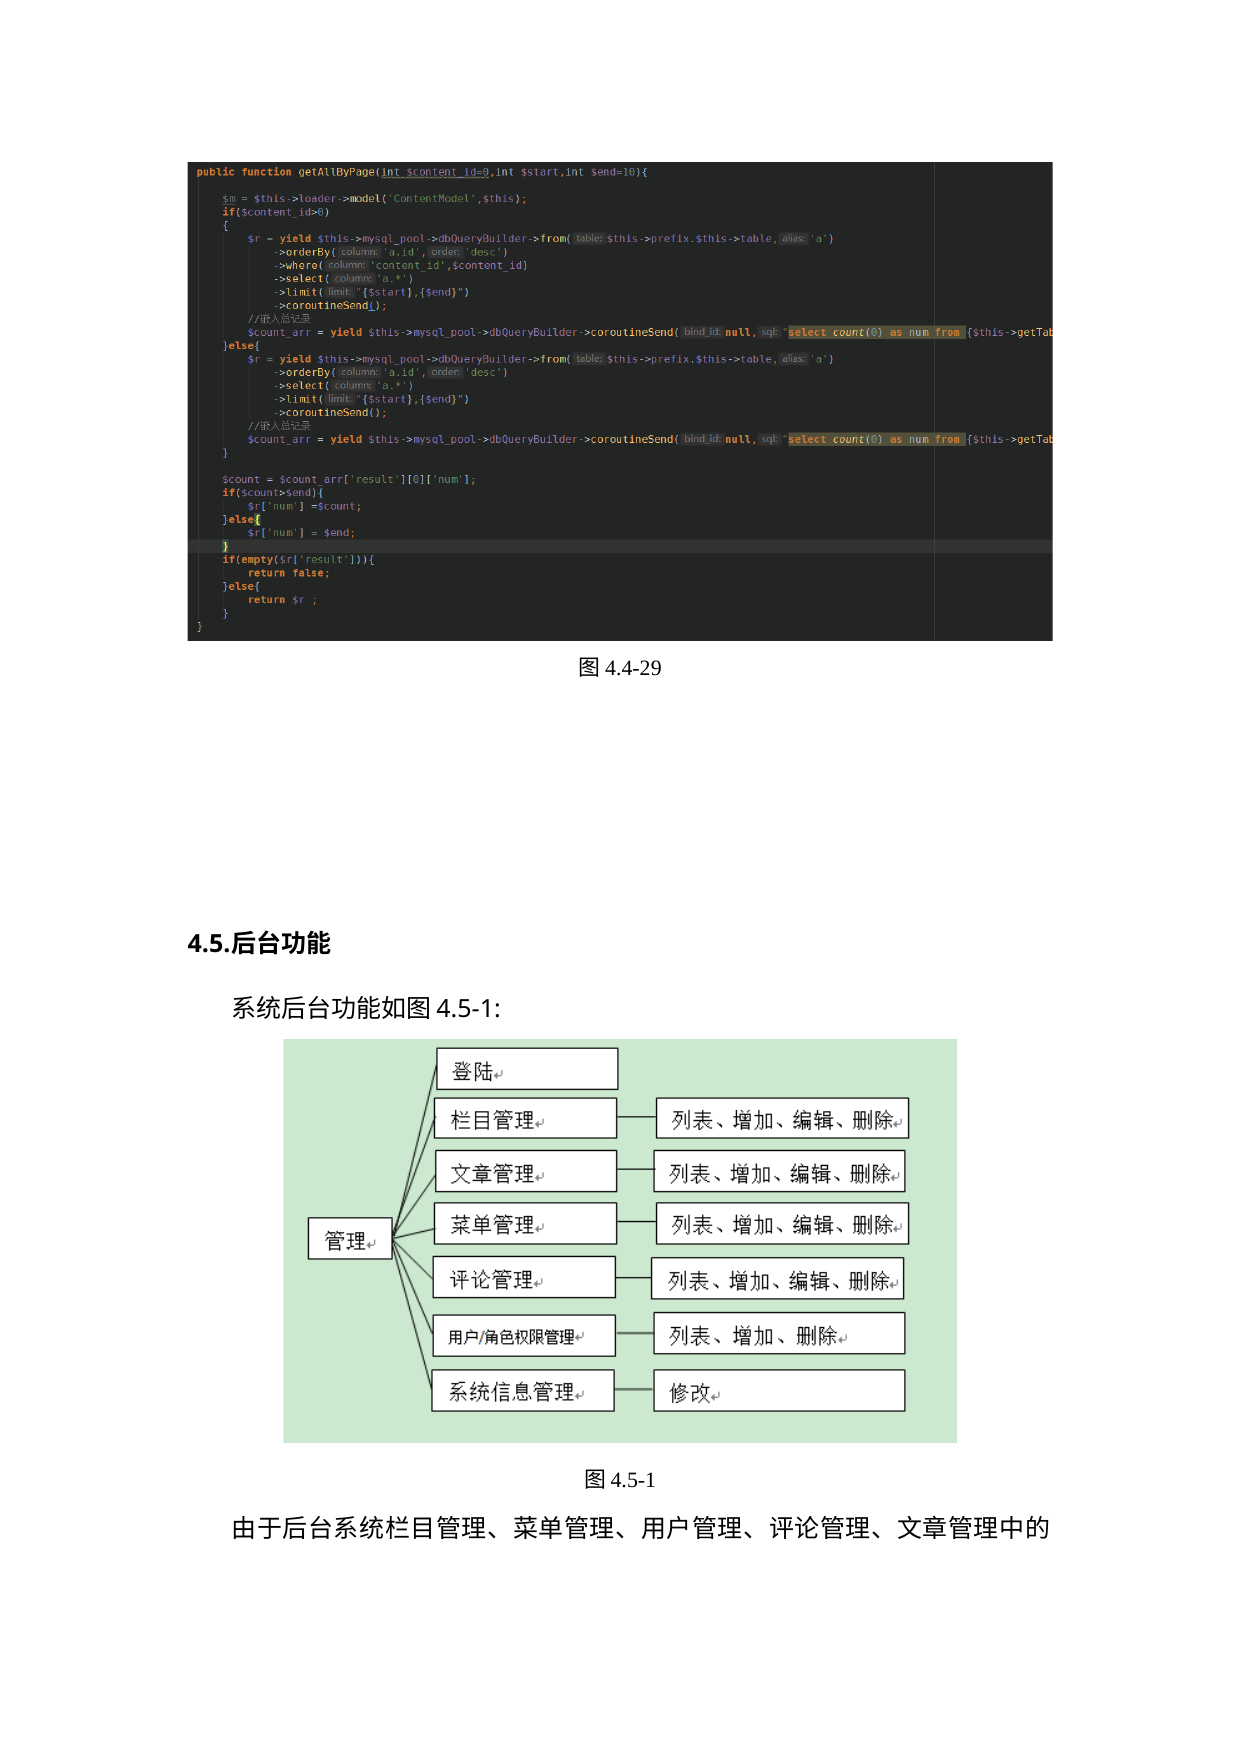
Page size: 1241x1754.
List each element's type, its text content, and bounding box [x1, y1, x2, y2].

text 后台功能 [187, 909, 1053, 974]
text 图4.4-29 [187, 649, 1053, 682]
text 系统后台功能如图4.5-1: [187, 974, 1053, 1039]
picture [283, 1039, 958, 1443]
picture [187, 162, 1053, 641]
text 由于后台系统栏目管理、菜单管理、用户管理、评论管理、文章管理中的列表、增加、编辑、删除实现方式较为类似，因此，本章重点介绍登录、角色权限、以及文章管理。 [187, 1494, 1053, 1559]
text 图4.5-1 [187, 1462, 1053, 1494]
